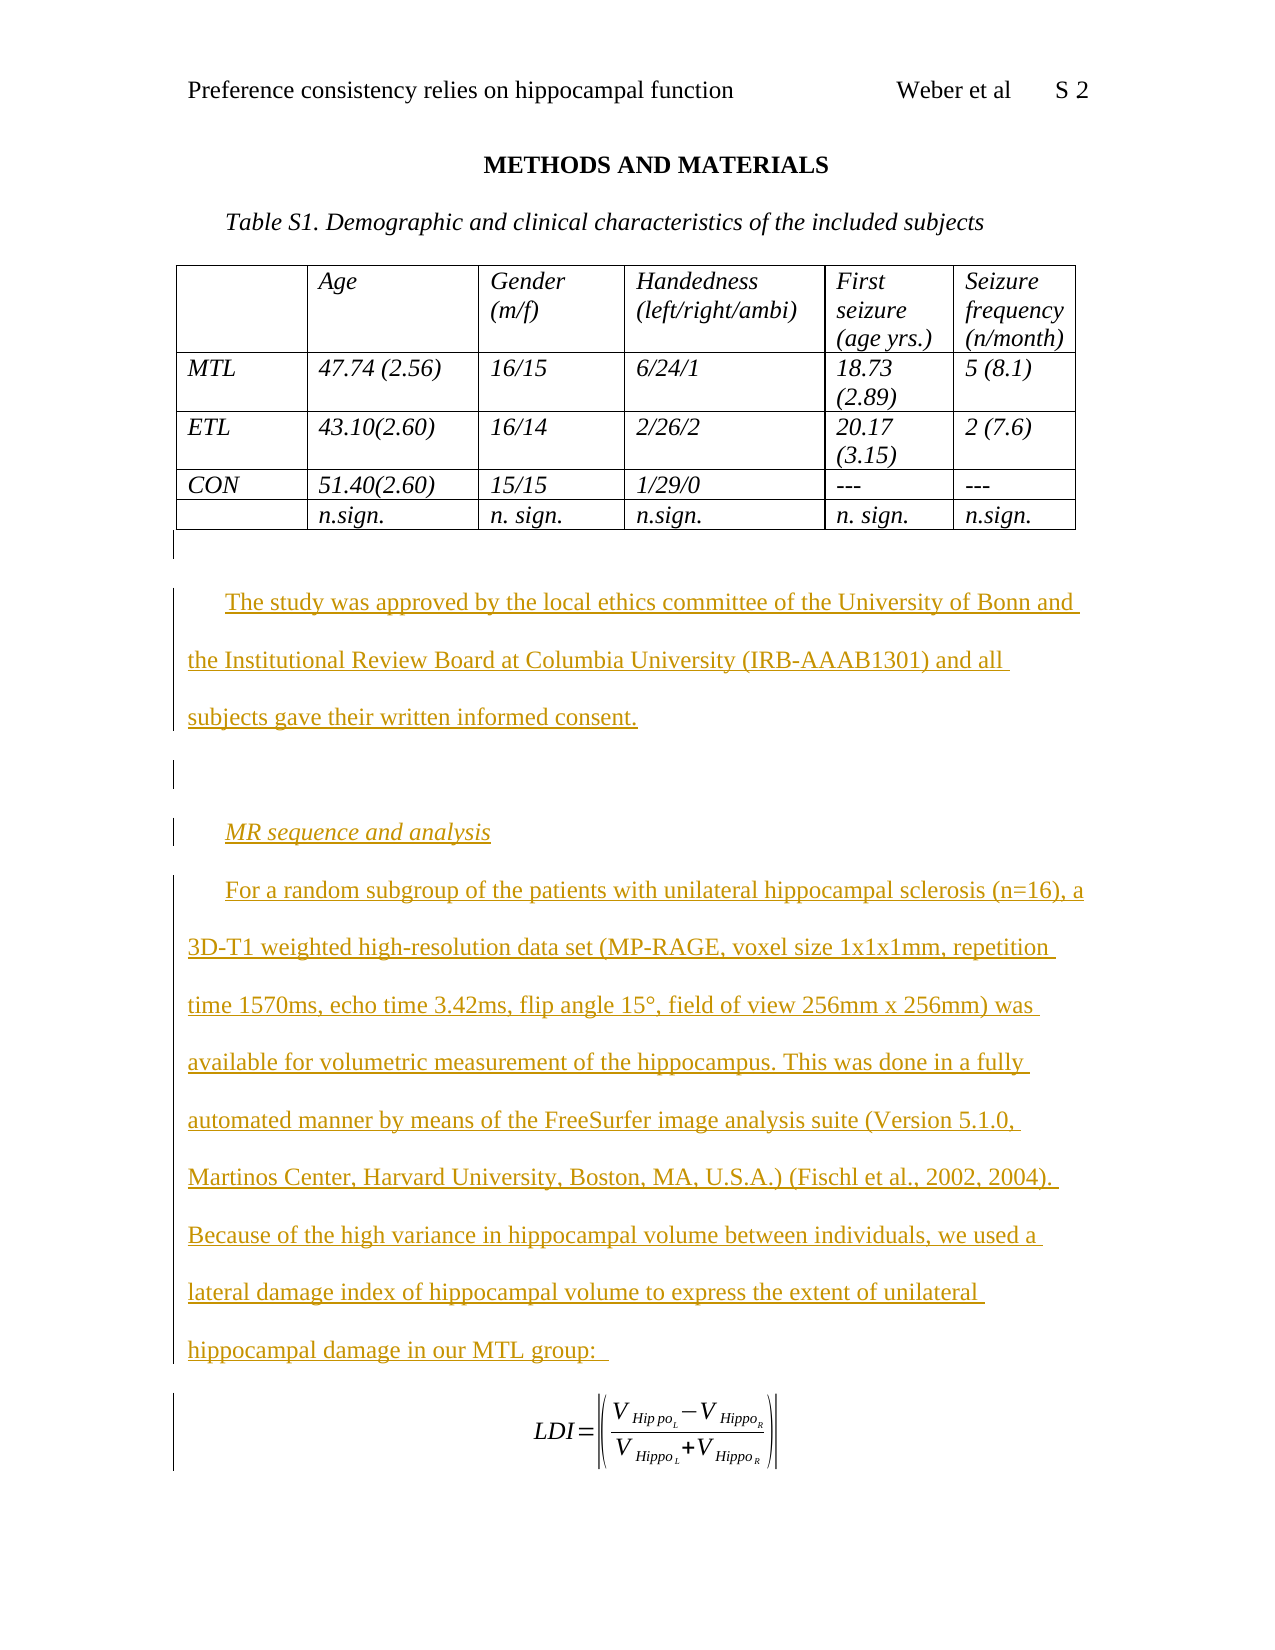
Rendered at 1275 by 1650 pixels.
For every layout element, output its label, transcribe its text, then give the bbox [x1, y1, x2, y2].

table_cell n.sign. [308, 500, 478, 529]
table_cell n. sign. [479, 500, 624, 529]
table_cell ETL [177, 412, 307, 469]
table_cell 6/24/1 [625, 353, 824, 411]
table_cell 5 (8.1) [954, 353, 1075, 411]
table_cell --- [826, 470, 953, 499]
table_cell 43.10(2.60) [308, 412, 478, 469]
table_cell [177, 500, 307, 529]
table_cell n.sign. [625, 500, 824, 529]
table_header [177, 266, 307, 352]
text METHODS AND MATERIALS [187, 150, 1087, 179]
table_header Seizure frequency (n/month) [954, 266, 1075, 352]
table_cell MTL [177, 353, 307, 411]
table_cell 47.74 (2.56) [308, 353, 478, 411]
table_cell 2/26/2 [625, 412, 824, 469]
table_cell n.sign. [954, 500, 1075, 529]
table_cell 16/15 [479, 353, 624, 411]
table_cell 51.40(2.60) [308, 470, 478, 499]
table_cell 18.73 (2.89) [826, 353, 953, 411]
text Table S1. Demographic and clinical characteristics of the included subjects [187, 207, 1087, 236]
table_cell 15/15 [479, 470, 624, 499]
table_header First seizure (age yrs.) [826, 266, 953, 352]
table_header Gender (m/f) [479, 266, 624, 352]
table_cell 2 (7.6) [954, 412, 1075, 469]
table_header Handedness (left/right/ambi) [625, 266, 824, 352]
table_cell n. sign. [826, 500, 953, 529]
table_header Age [308, 266, 478, 352]
table_cell --- [954, 470, 1075, 499]
table_cell CON [177, 470, 307, 499]
table_cell 1/29/0 [625, 470, 824, 499]
table_cell 16/14 [479, 412, 624, 469]
table_cell 20.17 (3.15) [826, 412, 953, 469]
